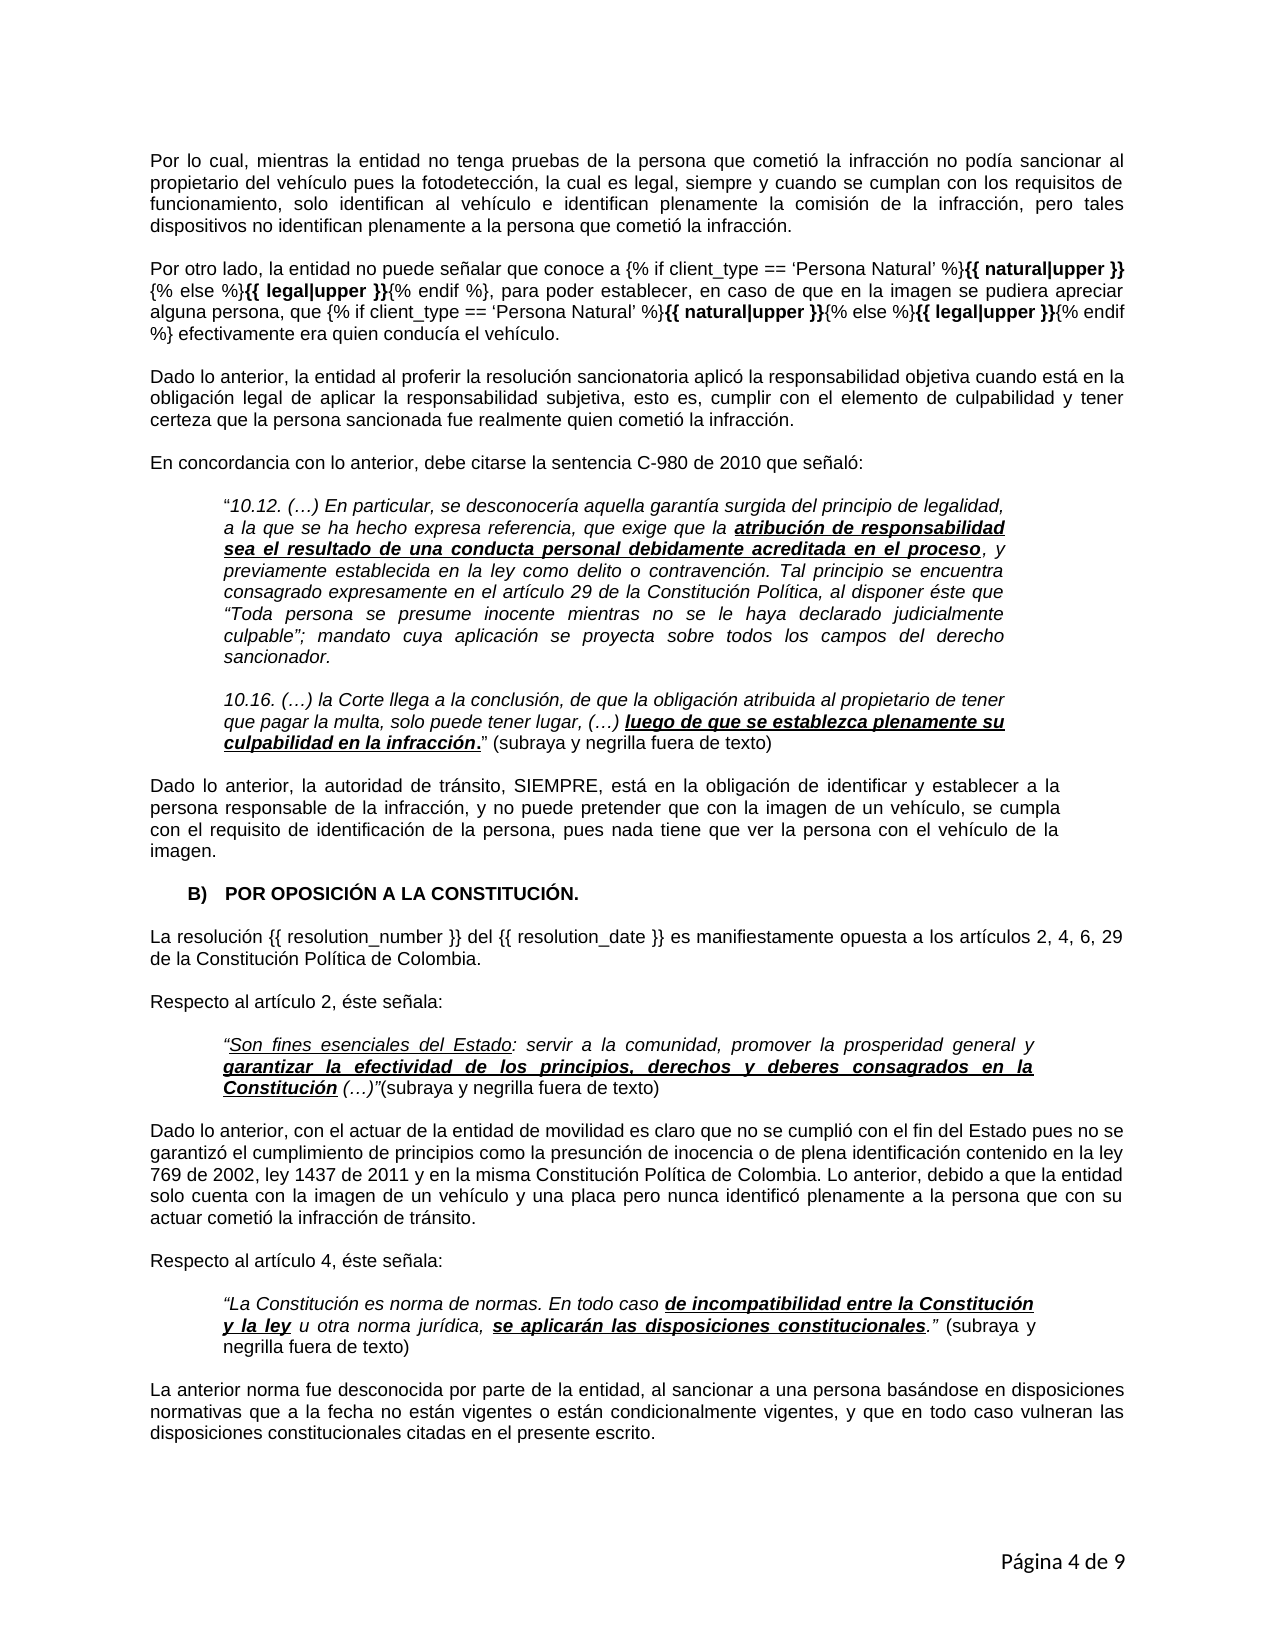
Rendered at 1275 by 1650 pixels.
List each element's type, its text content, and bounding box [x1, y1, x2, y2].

text Por lo cual, mientras la entidad no tenga pruebas de la persona que cometió la infracción no podía sancionar al propietario del vehículo pues la fotodetección, la cual es legal, siempre y cuando se cumplan con los requisitos de funcionamiento, solo identifican al vehículo e identifican plenamente la comisión de la infracción, pero tales dispositivos no identifican plenamente a la persona que cometió la infracción. [150, 150, 1124, 236]
text Respecto al artículo 4, éste señala: [150, 1250, 1036, 1271]
list POR OPOSICIÓN A LA CONSTITUCIÓN. [187, 883, 1061, 905]
text “Son fines esenciales del Estado: servir a la comunidad, promover la prosperidad general y garantizar la efectividad de los principios, derechos y deberes consagrados en la Constitución (…)”(subraya y negrilla fuera de texto) [223, 1034, 1036, 1099]
list “10.12. (…) En particular, se desconocería aquella garantía surgida del principio de legalidad, a la que se ha hecho expresa referencia, que exige que la atribución de responsabilidad sea el resultado de una conducta personal debidamente acreditada en el proceso, y previamente establecida en la ley como delito o contravención. Tal principio se encuentra consagrado expresamente en el artículo 29 de la Constitución Política, al disponer éste que “Toda persona se presume inocente mientras no se le haya declarado judicialmente culpable”; mandato cuya aplicación se proyecta sobre todos los campos del derecho sancionador. [224, 495, 1006, 667]
text Dado lo anterior, con el actuar de la entidad de movilidad es claro que no se cumplió con el fin del Estado pues no se garantizó el cumplimiento de principios como la presunción de inocencia o de plena identificación contenido en la ley 769 de 2002, ley 1437 de 2011 y en la misma Constitución Política de Colombia. Lo anterior, debido a que la entidad solo cuenta con la imagen de un vehículo y una placa pero nunca identificó plenamente a la persona que con su actuar cometió la infracción de tránsito. [150, 1120, 1124, 1228]
list 10.16. (…) la Corte llega a la conclusión, de que la obligación atribuida al propietario de tener que pagar la multa, solo puede tener lugar, (…) luego de que se establezca plenamente su culpabilidad en la infracción.” (subraya y negrilla fuera de texto) [224, 689, 1006, 754]
text Dado lo anterior, la autoridad de tránsito, SIEMPRE, está en la obligación de identificar y establecer a la persona responsable de la infracción, y no puede pretender que con la imagen de un vehículo, se cumpla con el requisito de identificación de la persona, pues nada tiene que ver la persona con el vehículo de la imagen. [150, 775, 1061, 862]
text La resolución {{ resolution_number }} del {{ resolution_date }} es manifiestamente opuesta a los artículos 2, 4, 6, 29 de la Constitución Política de Colombia. [150, 926, 1124, 969]
text La anterior norma fue desconocida por parte de la entidad, al sancionar a una persona basándose en disposiciones normativas que a la fecha no están vigentes o están condicionalmente vigentes, y que en todo caso vulneran las disposiciones constitucionales citadas en el presente escrito. [150, 1379, 1124, 1444]
text “La Constitución es norma de normas. En todo caso de incompatibilidad entre la Constitución y la ley u otra norma jurídica, se aplicarán las disposiciones constitucionales.” (subraya y negrilla fuera de texto) [223, 1293, 1036, 1357]
text En concordancia con lo anterior, debe citarse la sentencia C-980 de 2010 que señaló: [150, 452, 1061, 473]
text Dado lo anterior, la entidad al proferir la resolución sancionatoria aplicó la responsabilidad objetiva cuando está en la obligación legal de aplicar la responsabilidad subjetiva, esto es, cumplir con el elemento de culpabilidad y tener certeza que la persona sancionada fue realmente quien cometió la infracción. [150, 366, 1124, 430]
text Respecto al artículo 2, éste señala: [150, 991, 1061, 1012]
text Por otro lado, la entidad no puede señalar que conoce a {% if client_type == ‘Persona Natural’ %}{{ natural|upper }}{% else %}{{ legal|upper }}{% endif %}, para poder establecer, en caso de que en la imagen se pudiera apreciar alguna persona, que {% if client_type == ‘Persona Natural’ %}{{ natural|upper }}{% else %}{{ legal|upper }}{% endif %} efectivamente era quien conducía el vehículo. [150, 258, 1124, 344]
